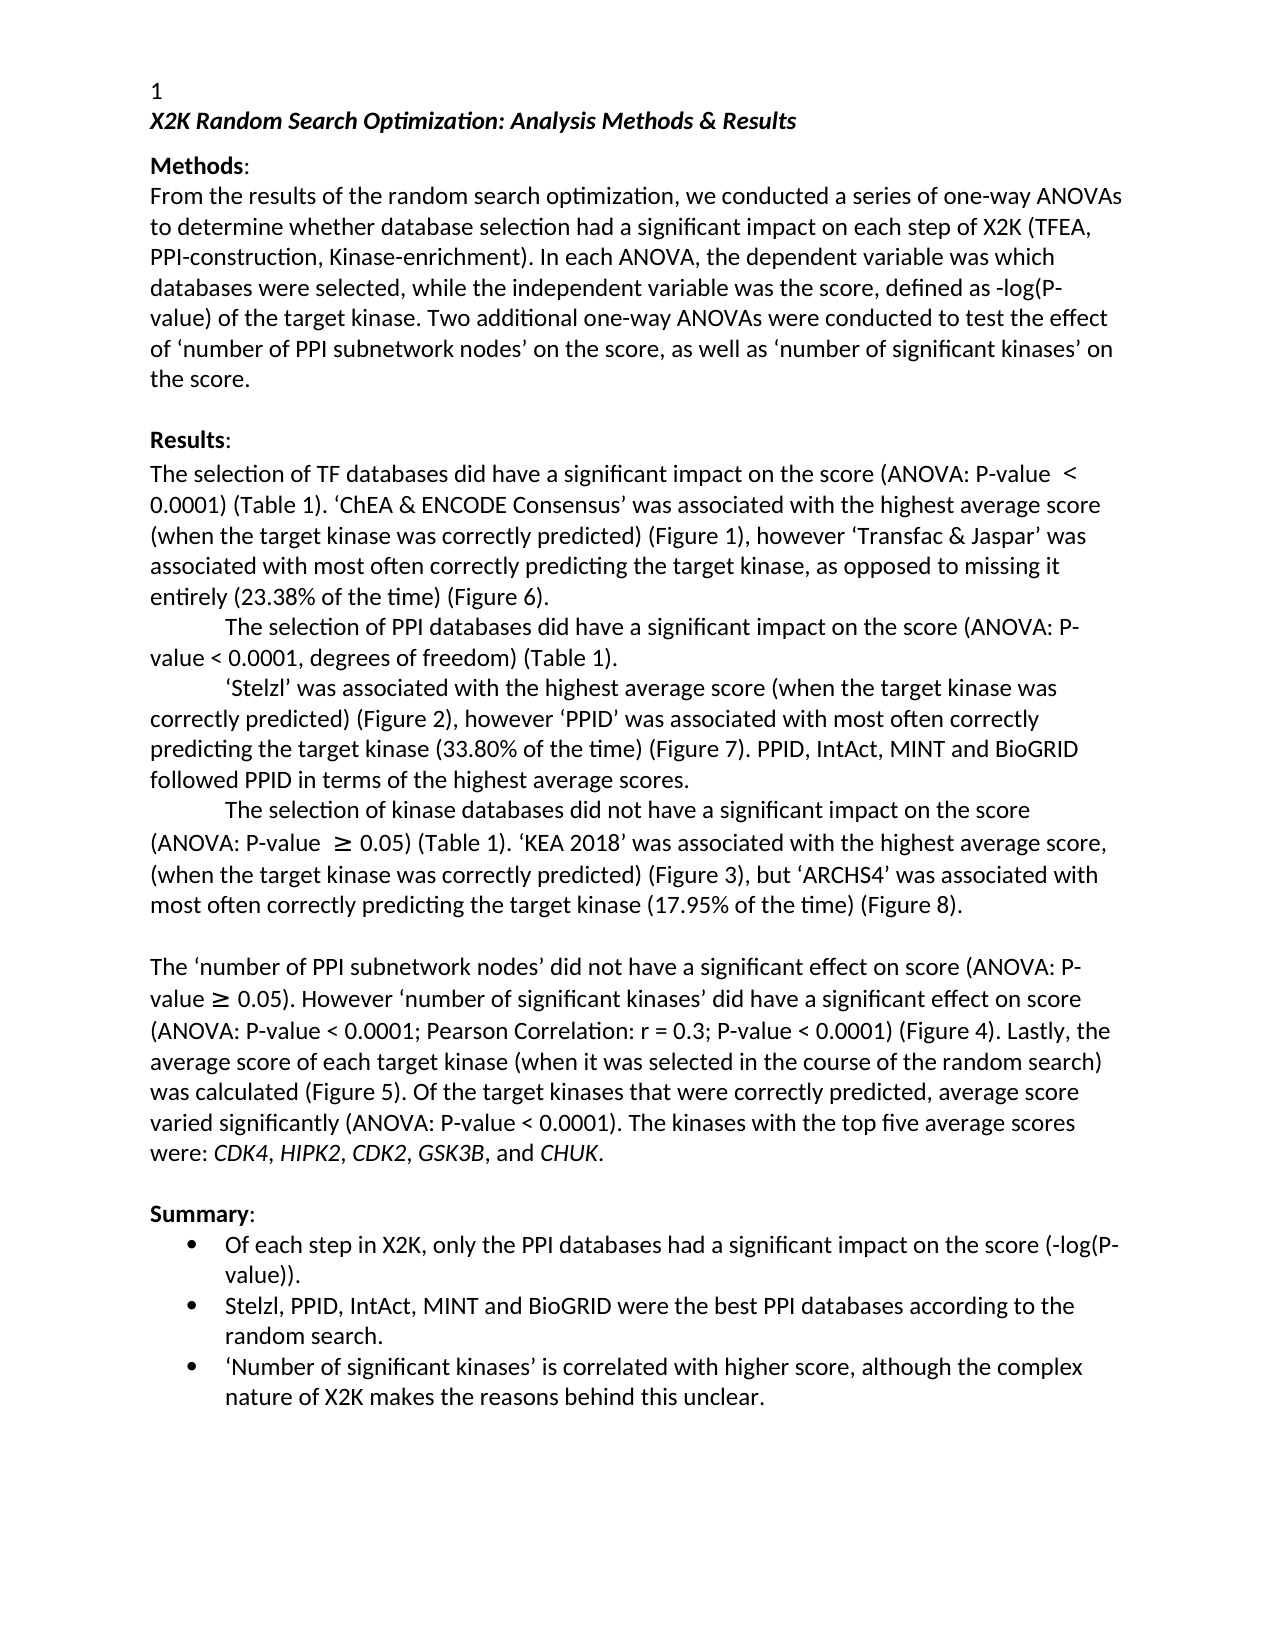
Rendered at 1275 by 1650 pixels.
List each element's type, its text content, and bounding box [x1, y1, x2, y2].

list Stelzl, PPID, IntAct, MINT and BioGRID were the best PPI databases according to the random search. [187, 1290, 1125, 1351]
text ‘Stelzl’ was associated with the highest average score (when the target kinase was correctly predicted) (Figure 2), however ‘PPID’ was associated with most often correctly predicting the target kinase (33.80% of the time) (Figure 7). PPID, IntAct, MINT and BioGRID followed PPID in terms of the highest average scores. [150, 672, 1125, 794]
text From the results of the random search optimization, we conducted a series of one-way ANOVAs to determine whether database selection had a significant impact on each step of X2K (TFEA, PPI-construction, Kinase-enrichment). In each ANOVA, the dependent variable was which databases were selected, while the independent variable was the score, defined as -log(P-value) of the target kinase. Two additional one-way ANOVAs were conducted to test the effect of ‘number of PPI subnetwork nodes’ on the score, as well as ‘number of significant kinases’ on the score. [150, 181, 1125, 394]
list ‘Number of significant kinases’ is correlated with higher score, although the complex nature of X2K makes the reasons behind this unclear. [187, 1351, 1125, 1412]
text Summary: [150, 1198, 1125, 1229]
text The selection of TF databases did have a significant impact on the score (ANOVA: P-value < 0.0001) (Table 1). ‘ChEA & ENCODE Consensus’ was associated with the highest average score (when the target kinase was correctly predicted) (Figure 1), however ‘Transfac & Jaspar’ was associated with most often correctly predicting the target kinase, as opposed to missing it entirely (23.38% of the time) (Figure 6). [150, 455, 1125, 611]
text The ‘number of PPI subnetwork nodes’ did not have a significant effect on score (ANOVA: P-value ≥ 0.05). However ‘number of significant kinases’ did have a significant effect on score (ANOVA: P-value < 0.0001; Pearson Correlation: r = 0.3; P-value < 0.0001) (Figure 4). Lastly, the average score of each target kinase (when it was selected in the course of the random search) was calculated (Figure 5). Of the target kinases that were correctly predicted, average score varied significantly (ANOVA: P-value < 0.0001). The kinases with the top five average scores were: CDK4, HIPK2, CDK2, GSK3B, and CHUK. [150, 951, 1125, 1168]
text Results: [150, 425, 1125, 455]
list Of each step in X2K, only the PPI databases had a significant impact on the score (-log(P-value)). [187, 1229, 1125, 1290]
text Methods: [150, 150, 1125, 181]
text The selection of PPI databases did have a significant impact on the score (ANOVA: P-value < 0.0001, degrees of freedom) (Table 1). [150, 611, 1125, 672]
text The selection of kinase databases did not have a significant impact on the score (ANOVA: P-value ≥ 0.05) (Table 1). ‘KEA 2018’ was associated with the highest average score, (when the target kinase was correctly predicted) (Figure 3), but ‘ARCHS4’ was associated with most often correctly predicting the target kinase (17.95% of the time) (Figure 8). [150, 794, 1125, 920]
